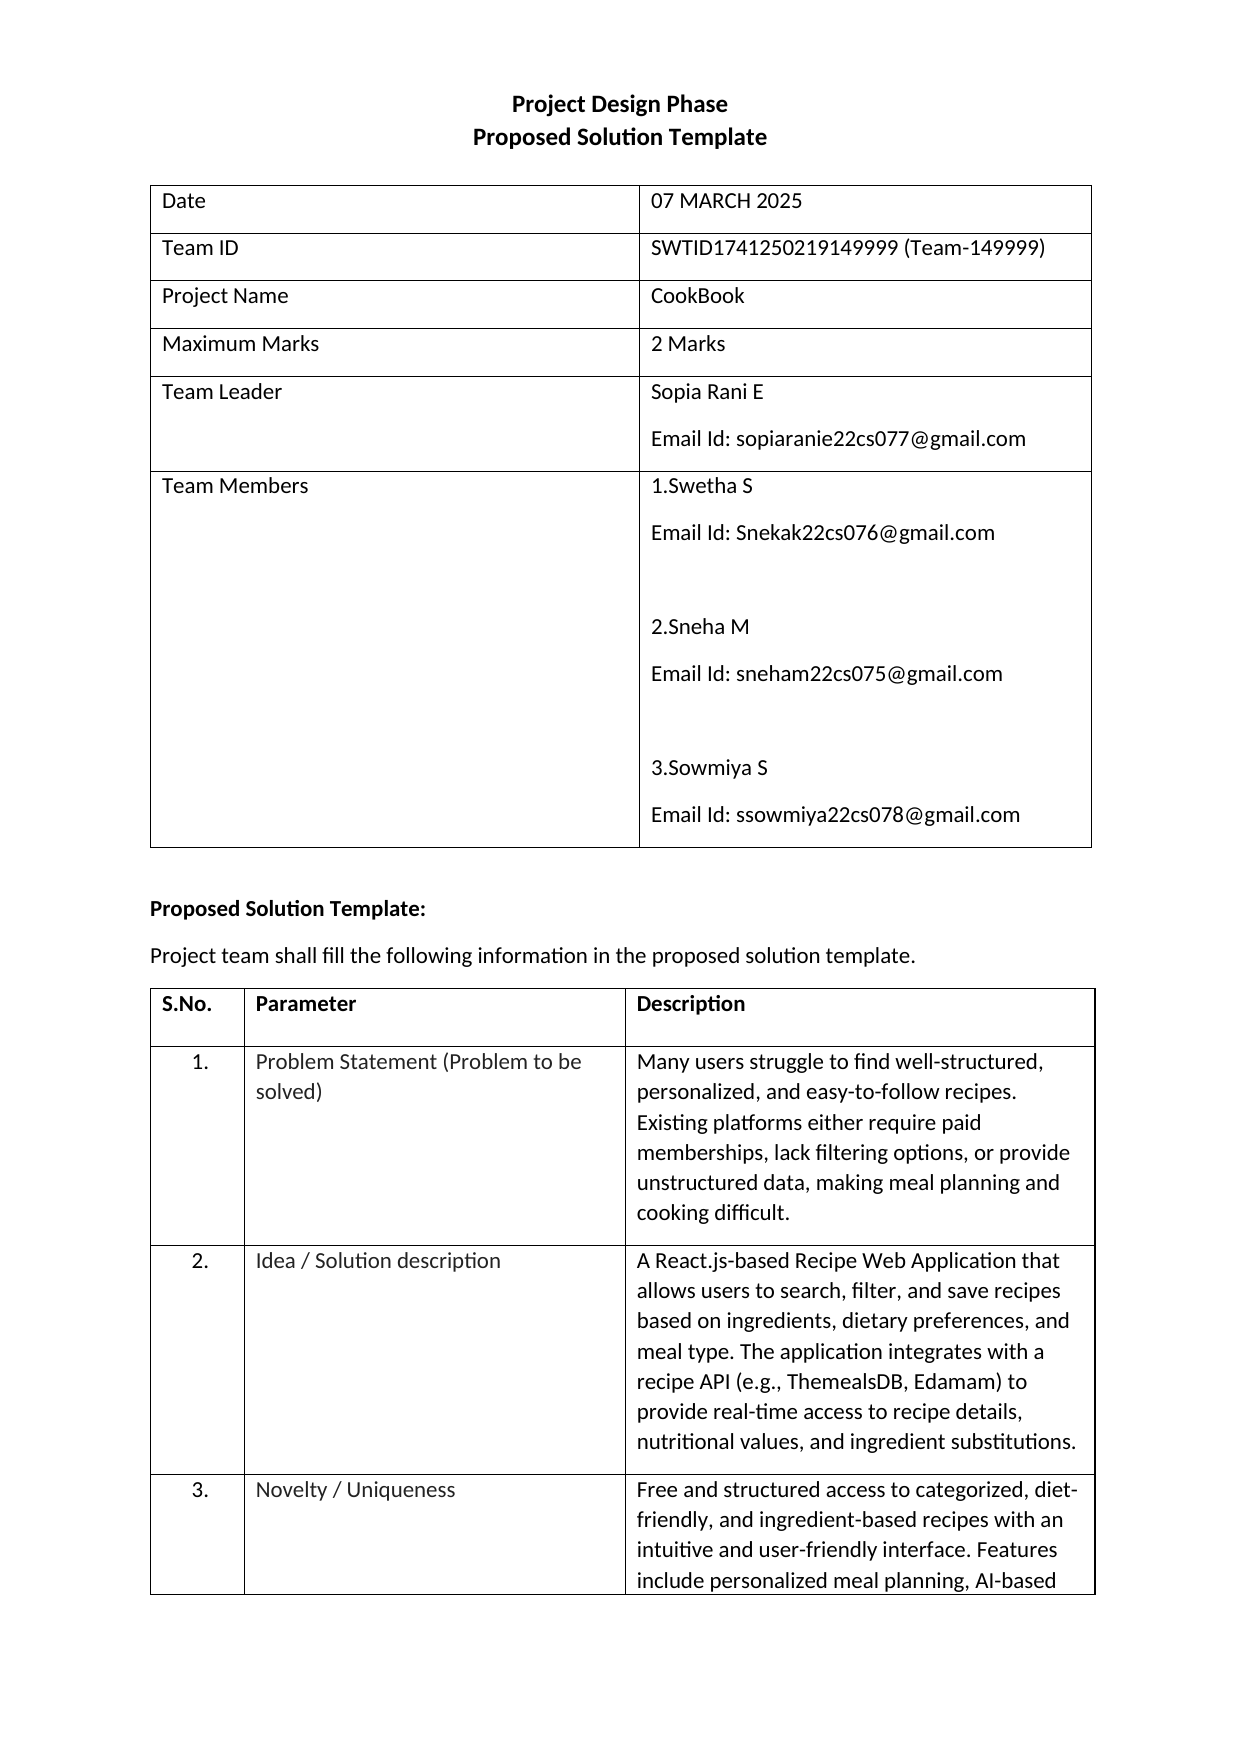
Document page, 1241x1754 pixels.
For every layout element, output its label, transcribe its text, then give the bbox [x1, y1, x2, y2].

table_cell Problem Statement (Problem to be solved) [245, 1047, 625, 1245]
table_cell [151, 1246, 244, 1474]
table_header Parameter [245, 989, 625, 1046]
table_cell 2 Marks [640, 329, 1091, 376]
text Proposed Solution Template: [150, 894, 1090, 922]
table_cell A React.js-based Recipe Web Application that allows users to search, filter, and save recipes based on ingredients, dietary preferences, and meal type. The application integrates with a recipe API (e.g., ThemealsDB, Edamam) to provide real-time access to recipe details, nutritional values, and ingredient substitutions. [626, 1246, 1094, 1474]
table_header 07 MARCH 2025 [640, 186, 1091, 232]
table_cell Project Name [151, 281, 639, 328]
table_cell Maximum Marks [151, 329, 639, 376]
table_cell Sopia Rani E Email Id: sopiaranie22cs077@gmail.com [640, 377, 1091, 471]
table_cell 1.Swetha S Email Id: Snekak22cs076@gmail.com 2.Sneha M Email Id: sneham22cs075@gmail.com 3.Sowmiya S Email Id: ssowmiya22cs078@gmail.com [640, 472, 1091, 847]
table_cell [151, 1475, 244, 1594]
table_header Description [626, 989, 1094, 1046]
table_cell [245, 1475, 625, 1594]
table_header S.No. [151, 989, 244, 1046]
table_cell [151, 1047, 244, 1245]
table_header Date [151, 186, 639, 232]
text Proposed Solution Template [150, 122, 1090, 152]
table_cell Idea / Solution description [245, 1246, 625, 1474]
table_cell Team ID [151, 234, 639, 280]
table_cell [626, 1475, 1094, 1594]
table_cell Many users struggle to find well-structured, personalized, and easy-to-follow recipes. Existing platforms either require paid memberships, lack filtering options, or provide unstructured data, making meal planning and cooking difficult. [626, 1047, 1094, 1245]
table_cell Team Leader [151, 377, 639, 471]
text Project team shall fill the following information in the proposed solution template. [150, 941, 1090, 969]
table_cell Team Members [151, 472, 639, 847]
table_cell SWTID1741250219149999 (Team-149999) [640, 234, 1091, 280]
text Project Design Phase [150, 89, 1090, 119]
table_cell CookBook [640, 281, 1091, 328]
